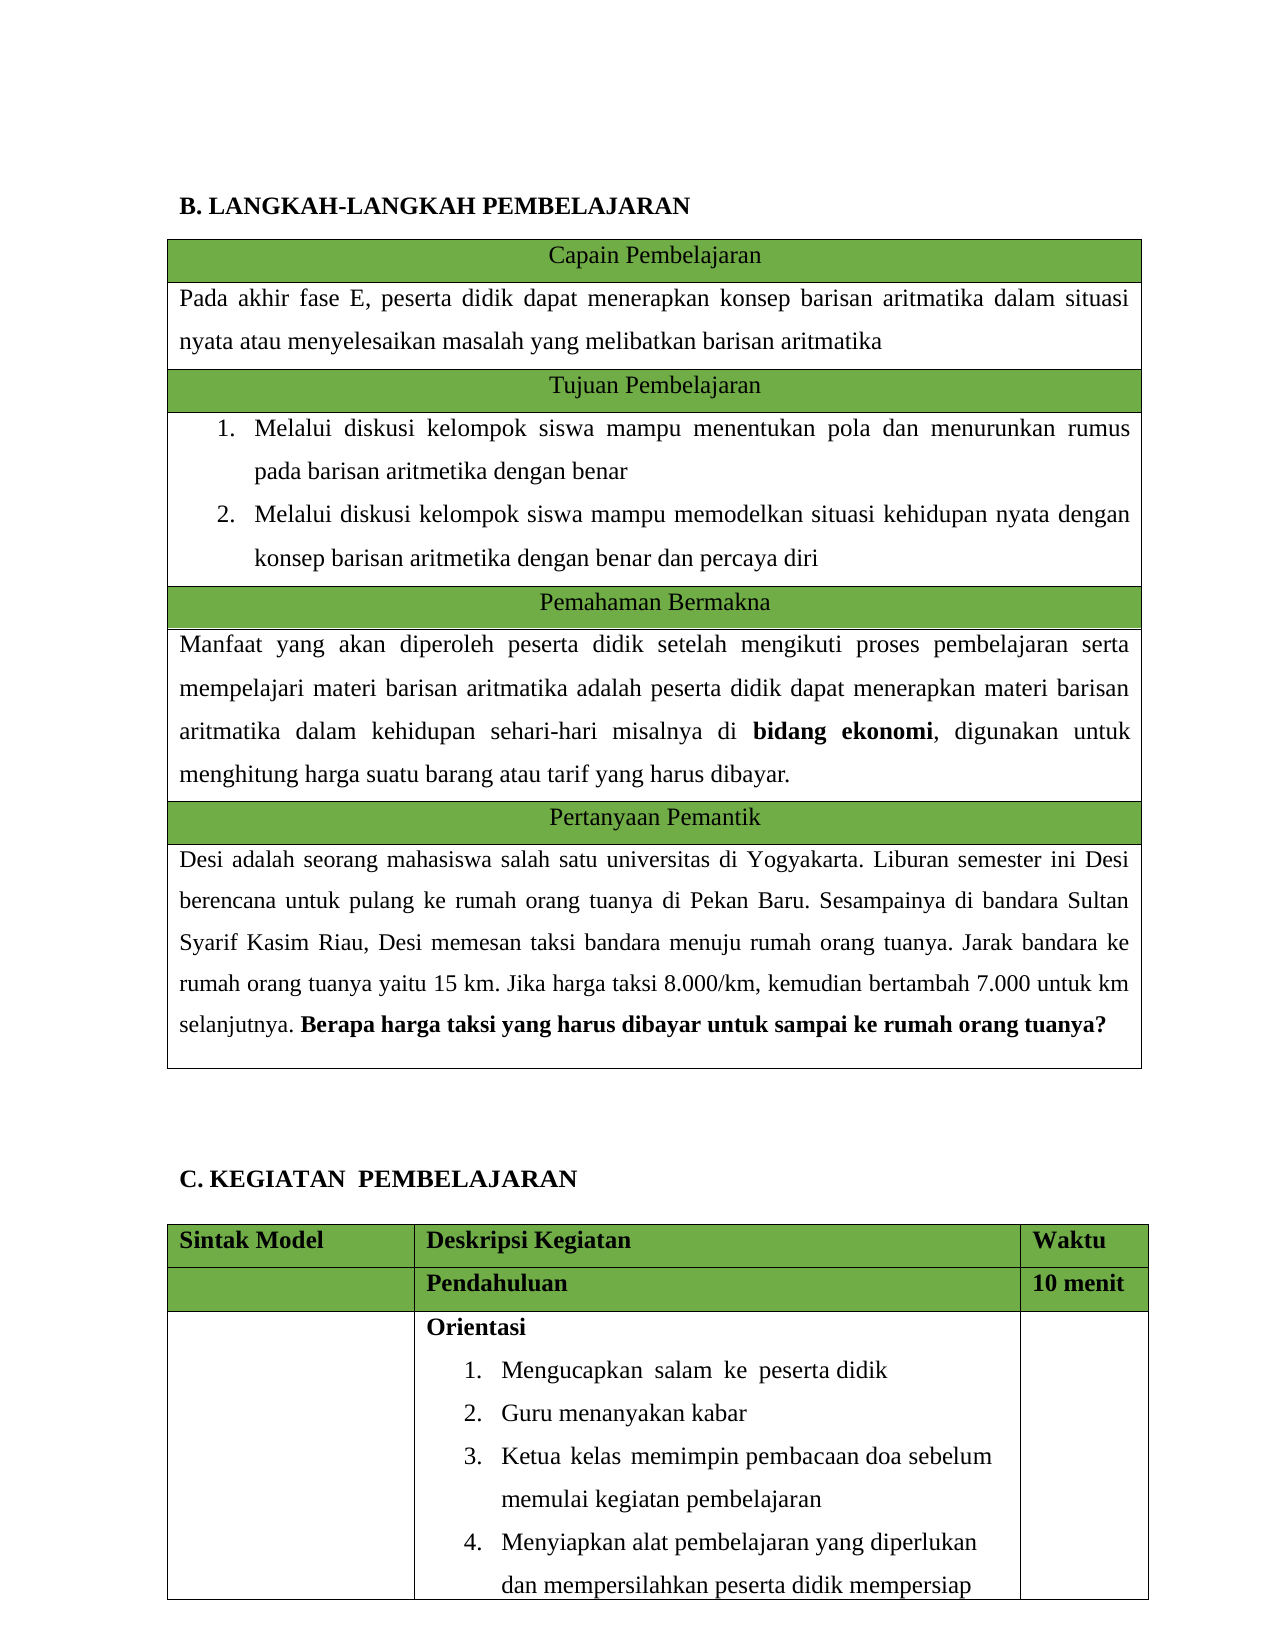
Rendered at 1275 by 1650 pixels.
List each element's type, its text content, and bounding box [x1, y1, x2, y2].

table_cell Pada akhir fase E, peserta didik dapat menerapkan konsep barisan aritmatika dalam situasi nyata atau menyelesaikan masalah yang melibatkan barisan aritmatika [168, 283, 1141, 369]
table_header Waktu [1021, 1225, 1148, 1267]
table_cell 10 menit [1021, 1268, 1148, 1311]
text B. LANGKAH-LANGKAH PEMBELAJARAN [179, 191, 1137, 220]
text C. KEGIATAN PEMBELAJARAN [179, 1164, 1137, 1193]
table_header Sintak Model [168, 1225, 414, 1267]
table_cell Manfaat yang akan diperoleh peserta didik setelah mengikuti proses pembelajaran serta mempelajari materi barisan aritmatika adalah peserta didik dapat menerapkan materi barisan aritmatika dalam kehidupan sehari-hari misalnya di bidang ekonomi, digunakan untuk menghitung harga suatu barang atau tarif yang harus dibayar. [168, 630, 1141, 801]
table_cell Desi adalah seorang mahasiswa salah satu universitas di Yogyakarta. Liburan semester ini Desi berencana untuk pulang ke rumah orang tuanya di Pekan Baru. Sesampainya di bandara Sultan Syarif Kasim Riau, Desi memesan taksi bandara menuju rumah orang tuanya. Jarak bandara ke rumah orang tuanya yaitu 15 km. Jika harga taksi 8.000/km, kemudian bertambah 7.000 untuk km selanjutnya. Berapa harga taksi yang harus dibayar untuk sampai ke rumah orang tuanya? [168, 845, 1141, 1067]
table_cell Pendahuluan [415, 1268, 1020, 1311]
table_cell [168, 1268, 414, 1311]
table_header Capain Pembelajaran [168, 240, 1141, 282]
table_cell Pertanyaan Pemantik [168, 802, 1141, 844]
table_cell Melalui diskusi kelompok siswa mampu menentukan pola dan menurunkan rumus pada barisan aritmetika dengan benar Melalui diskusi kelompok siswa mampu memodelkan situasi kehidupan nyata dengan konsep barisan aritmetika dengan benar dan percaya diri [168, 413, 1141, 586]
table_cell [168, 1312, 414, 1599]
table_cell [1021, 1312, 1148, 1599]
table_header Deskripsi Kegiatan [415, 1225, 1020, 1267]
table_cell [415, 1312, 1020, 1599]
table_cell Tujuan Pembelajaran [168, 370, 1141, 412]
table_cell Pemahaman Bermakna [168, 587, 1141, 628]
